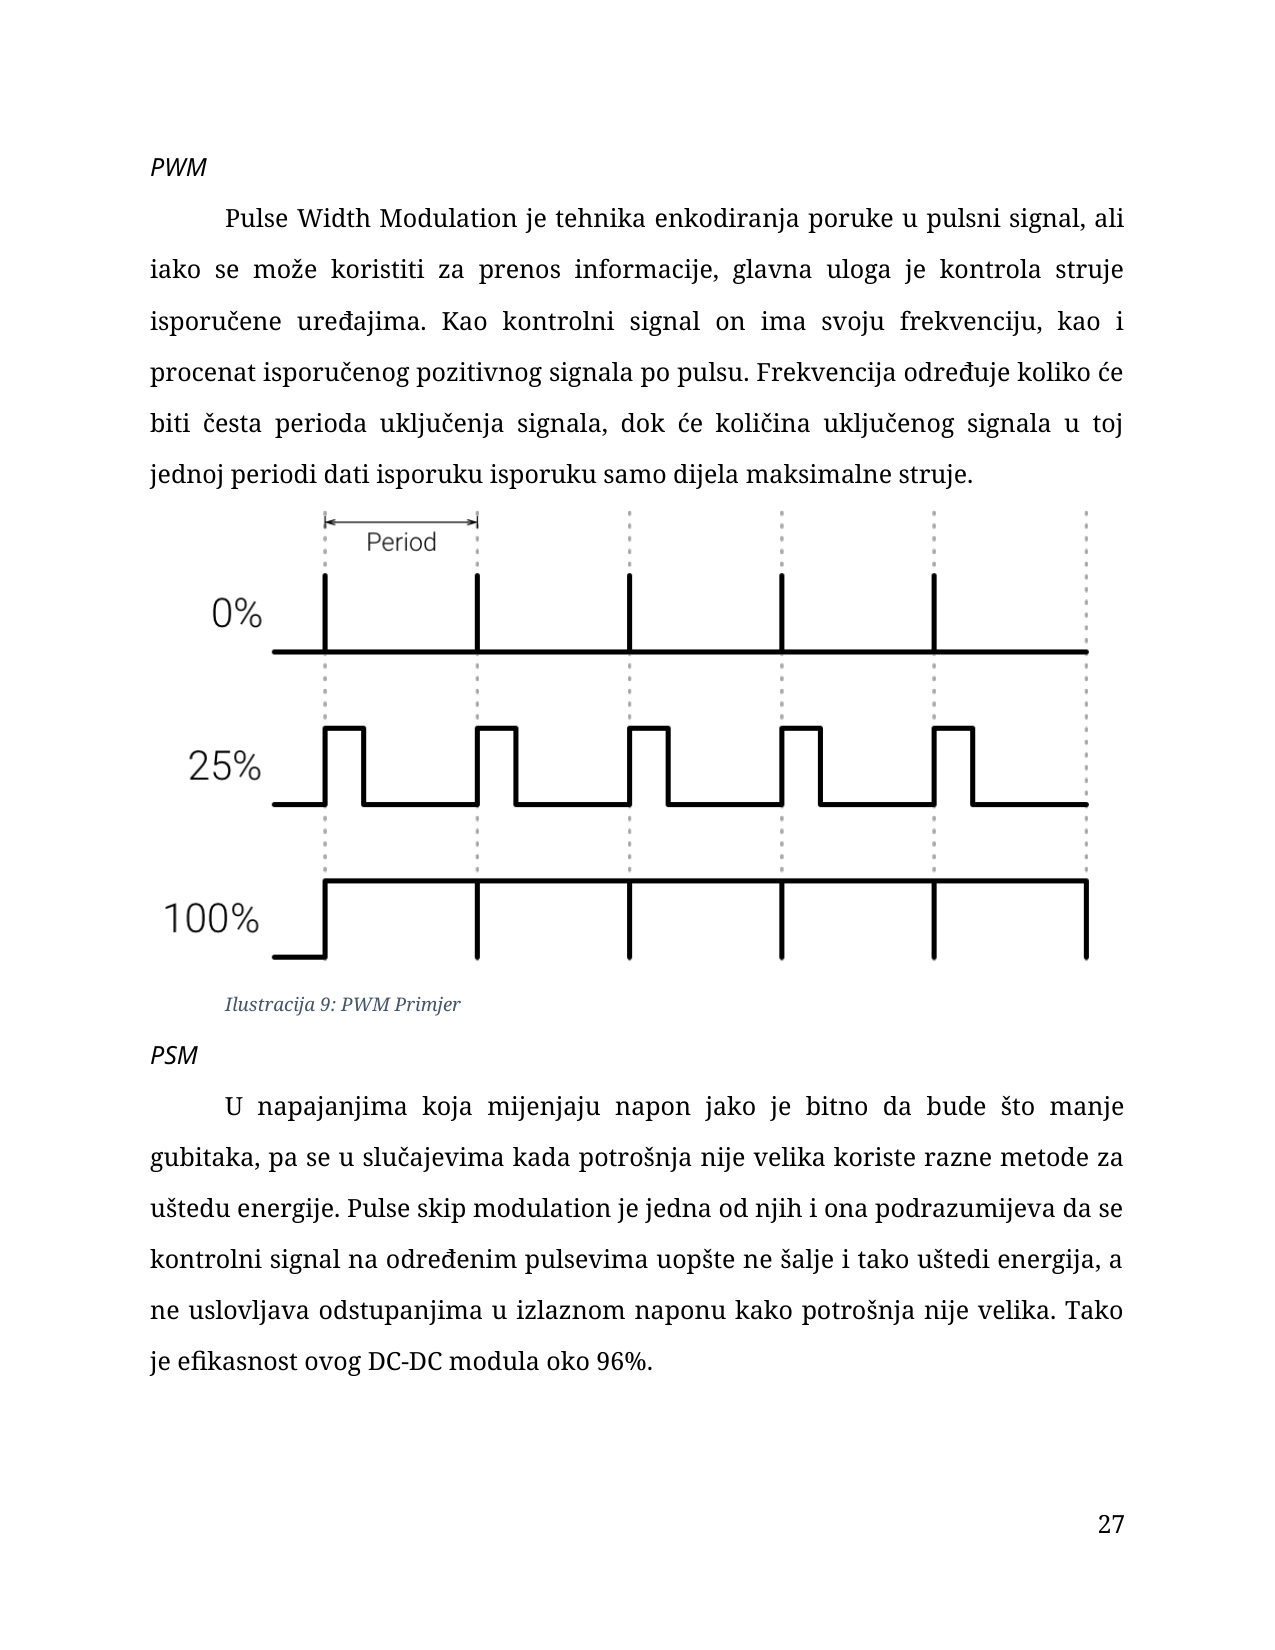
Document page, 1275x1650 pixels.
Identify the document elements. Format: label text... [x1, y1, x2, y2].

text U napajanjima koja mijenjaju napon jako je bitno da bude što manje gubitaka, pa se u slučajevima kada potrošnja nije velika koriste razne metode za uštedu energije. Pulse skip modulation je jedna od njih i ona podrazumijeva da se kontrolni signal na određenim pulsevima uopšte ne šalje i tako uštedi energija, a ne uslovljava odstupanjima u izlaznom naponu kako potrošnja nije velika. Tako je efikasnost ovog DC-DC modula oko 96%. [150, 1089, 1125, 1378]
text Pulse Width Modulation je tehnika enkodiranja poruke u pulsni signal, ali iako se može koristiti za prenos informacije, glavna uloga je kontrola struje isporučene uređajima. Kao kontrolni signal on ima svoju frekvenciju, kao i procenat isporučenog pozitivnog signala po pulsu. Frekvencija određuje koliko će biti česta perioda uključenja signala, dok će količina uključenog signala u toj jednoj periodi dati isporuku isporuku samo dijela maksimalne struje. [150, 201, 1125, 490]
picture [150, 507, 1094, 975]
subtitle PWM [150, 150, 1125, 184]
subtitle PSM [150, 1038, 1125, 1072]
text Ilustracija 9: PWM Primjer [150, 991, 1125, 1017]
